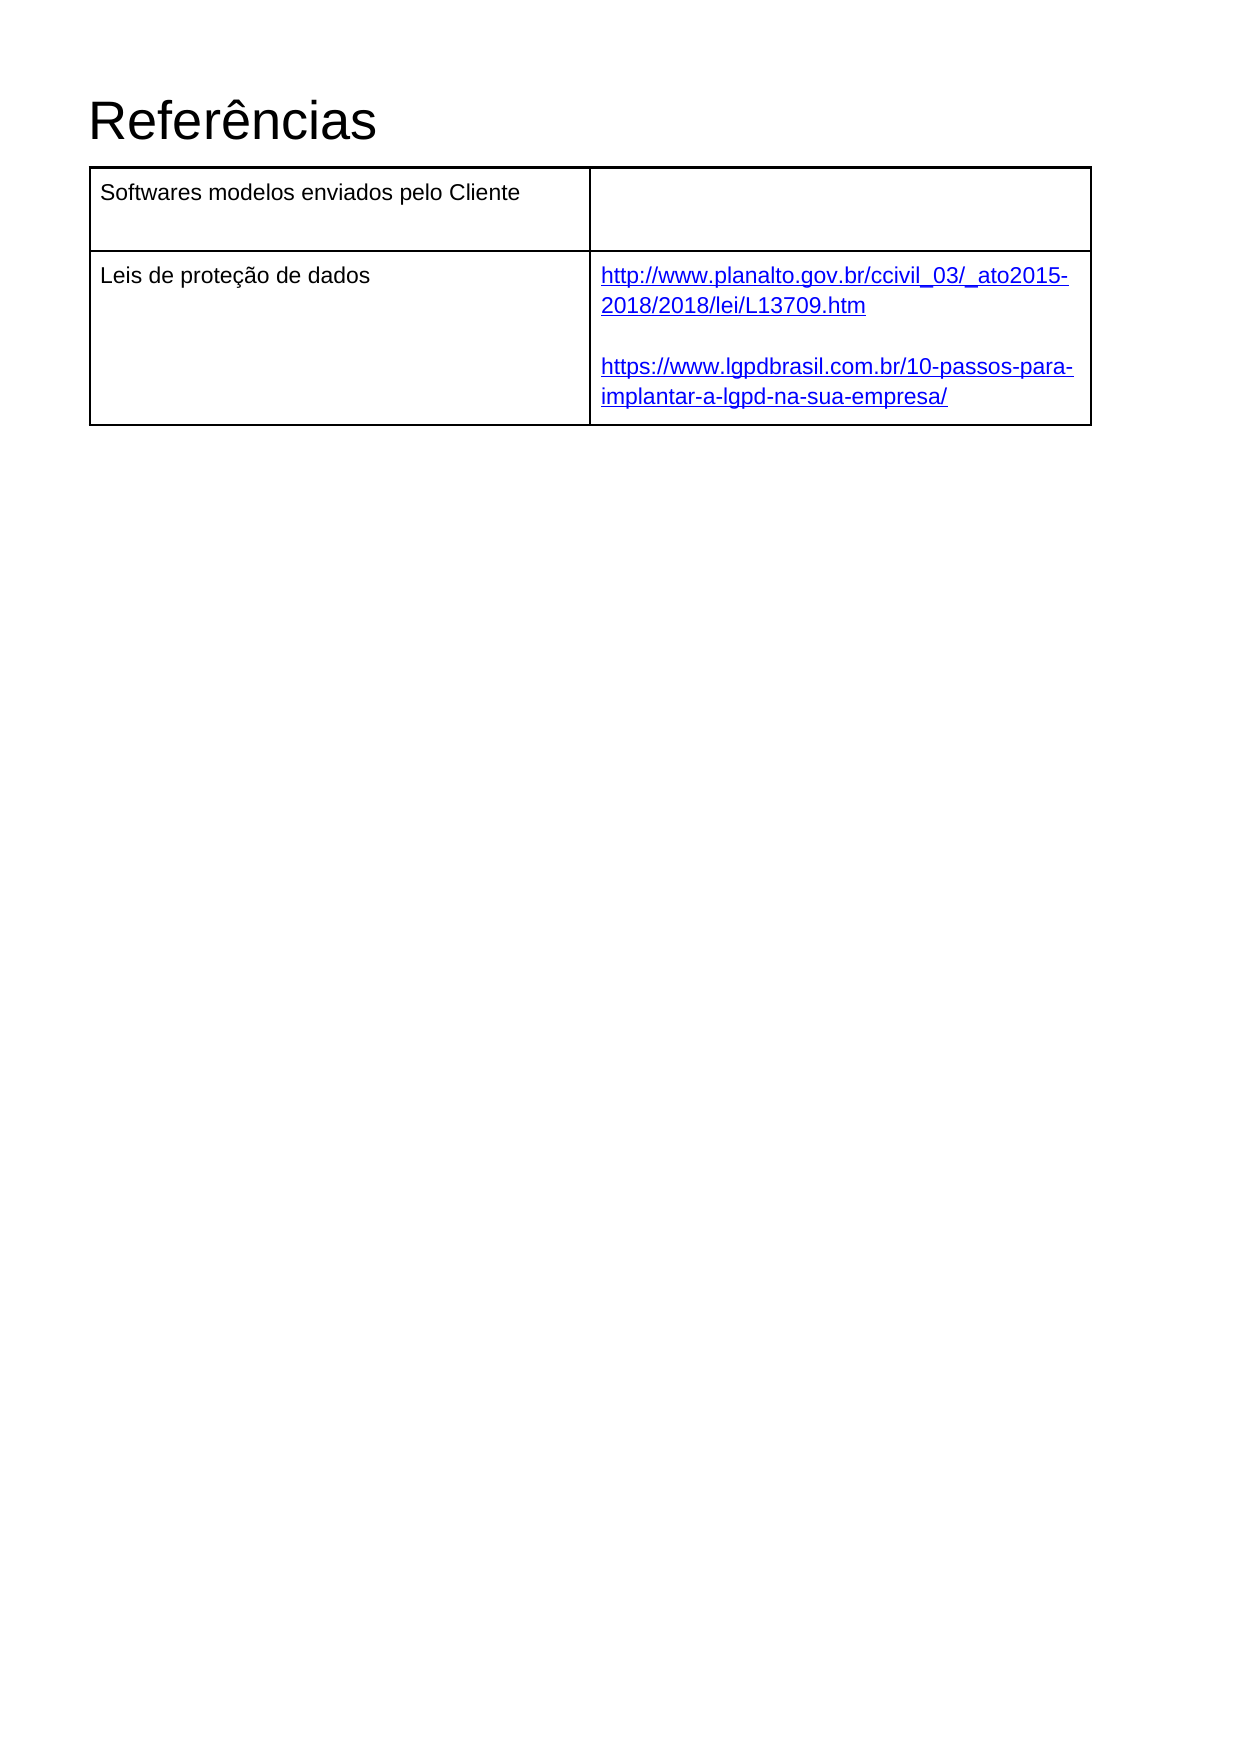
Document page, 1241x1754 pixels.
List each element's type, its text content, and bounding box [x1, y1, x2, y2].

title Referências [88, 88, 1090, 151]
table_header [591, 169, 1090, 250]
table_cell Leis de proteção de dados [91, 252, 589, 424]
table_cell http://www.planalto.gov.br/ccivil_03/_ato2015-2018/2018/lei/L13709.htm https://www.lgpdbrasil.com.br/10-passos-para-implantar-a-lgpd-na-sua-empresa/ [591, 252, 1090, 424]
table_header Softwares modelos enviados pelo Cliente [91, 169, 589, 250]
